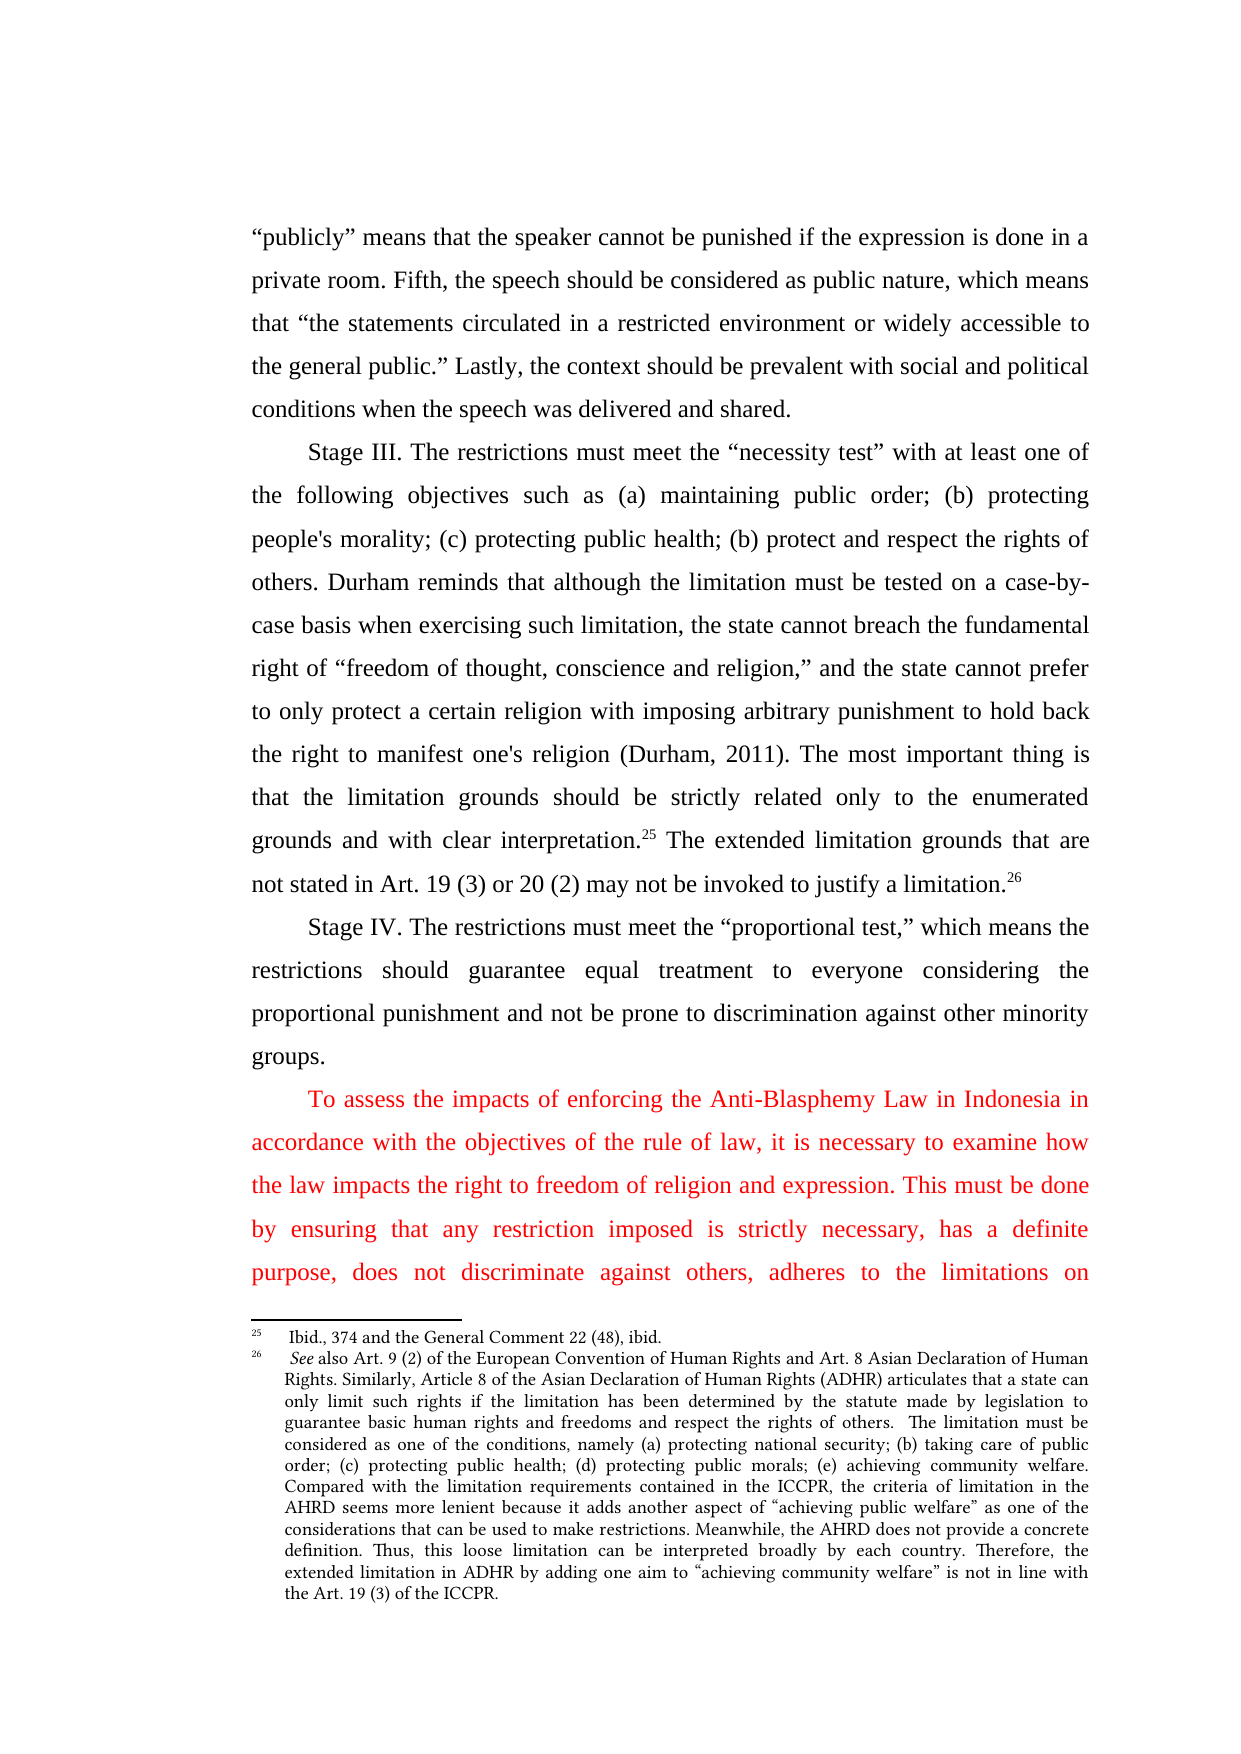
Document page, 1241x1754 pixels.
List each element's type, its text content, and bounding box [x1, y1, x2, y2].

text Stage IV. The restrictions must meet the “proportional test,” which means the restrictions should guarantee equal treatment to everyone considering the proportional punishment and not be prone to discrimination against other minority groups. [251, 912, 1090, 1070]
text Stage III. The restrictions must meet the “necessity test” with at least one of the following objectives such as (a) maintaining public order; (b) protecting people's morality; (c) protecting public health; (b) protect and respect the rights of others. Durham reminds that although the limitation must be tested on a case-by-case basis when exercising such limitation, the state cannot breach the fundamental right of “freedom of thought, conscience and religion,” and the state cannot prefer to only protect a certain religion with imposing arbitrary punishment to hold back the right to manifest one's religion (Durham, 2011). The most important thing is that the limitation grounds should be strictly related only to the enumerated grounds and with clear interpretation. The extended limitation grounds that are not stated in Art. 19 (3) or 20 (2) may not be invoked to justify a limitation. [251, 437, 1090, 897]
